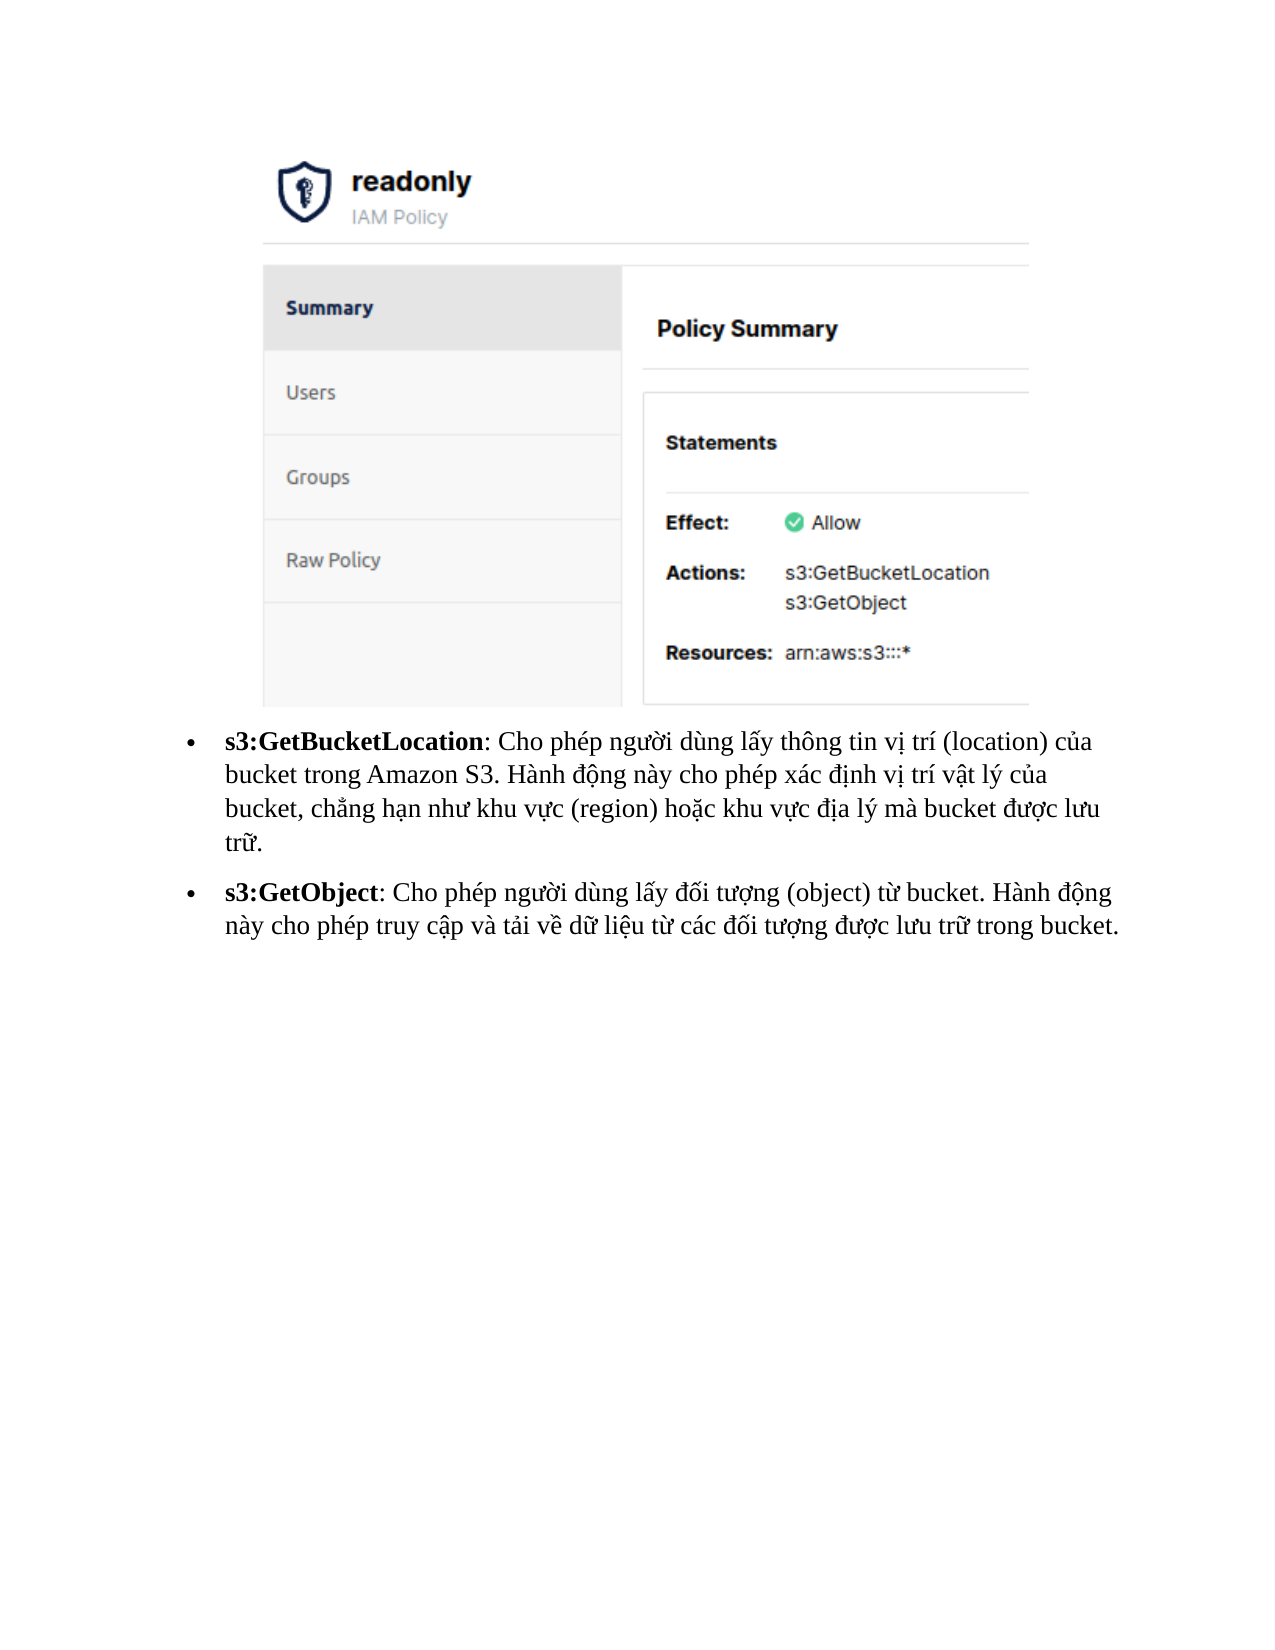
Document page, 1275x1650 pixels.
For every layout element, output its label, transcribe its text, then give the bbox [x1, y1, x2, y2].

list s3:GetObject: Cho phép người dùng lấy đối tượng (object) từ bucket. Hành động này cho phép truy cập và tải về dữ liệu từ các đối tượng được lưu trữ trong bucket. [187, 876, 1125, 941]
list s3:GetBucketLocation: Cho phép người dùng lấy thông tin vị trí (location) của bucket trong Amazon S3. Hành động này cho phép xác định vị trí vật lý của bucket, chẳng hạn như khu vực (region) hoặc khu vực địa lý mà bucket được lưu trữ. [187, 725, 1125, 857]
picture [246, 150, 1029, 707]
